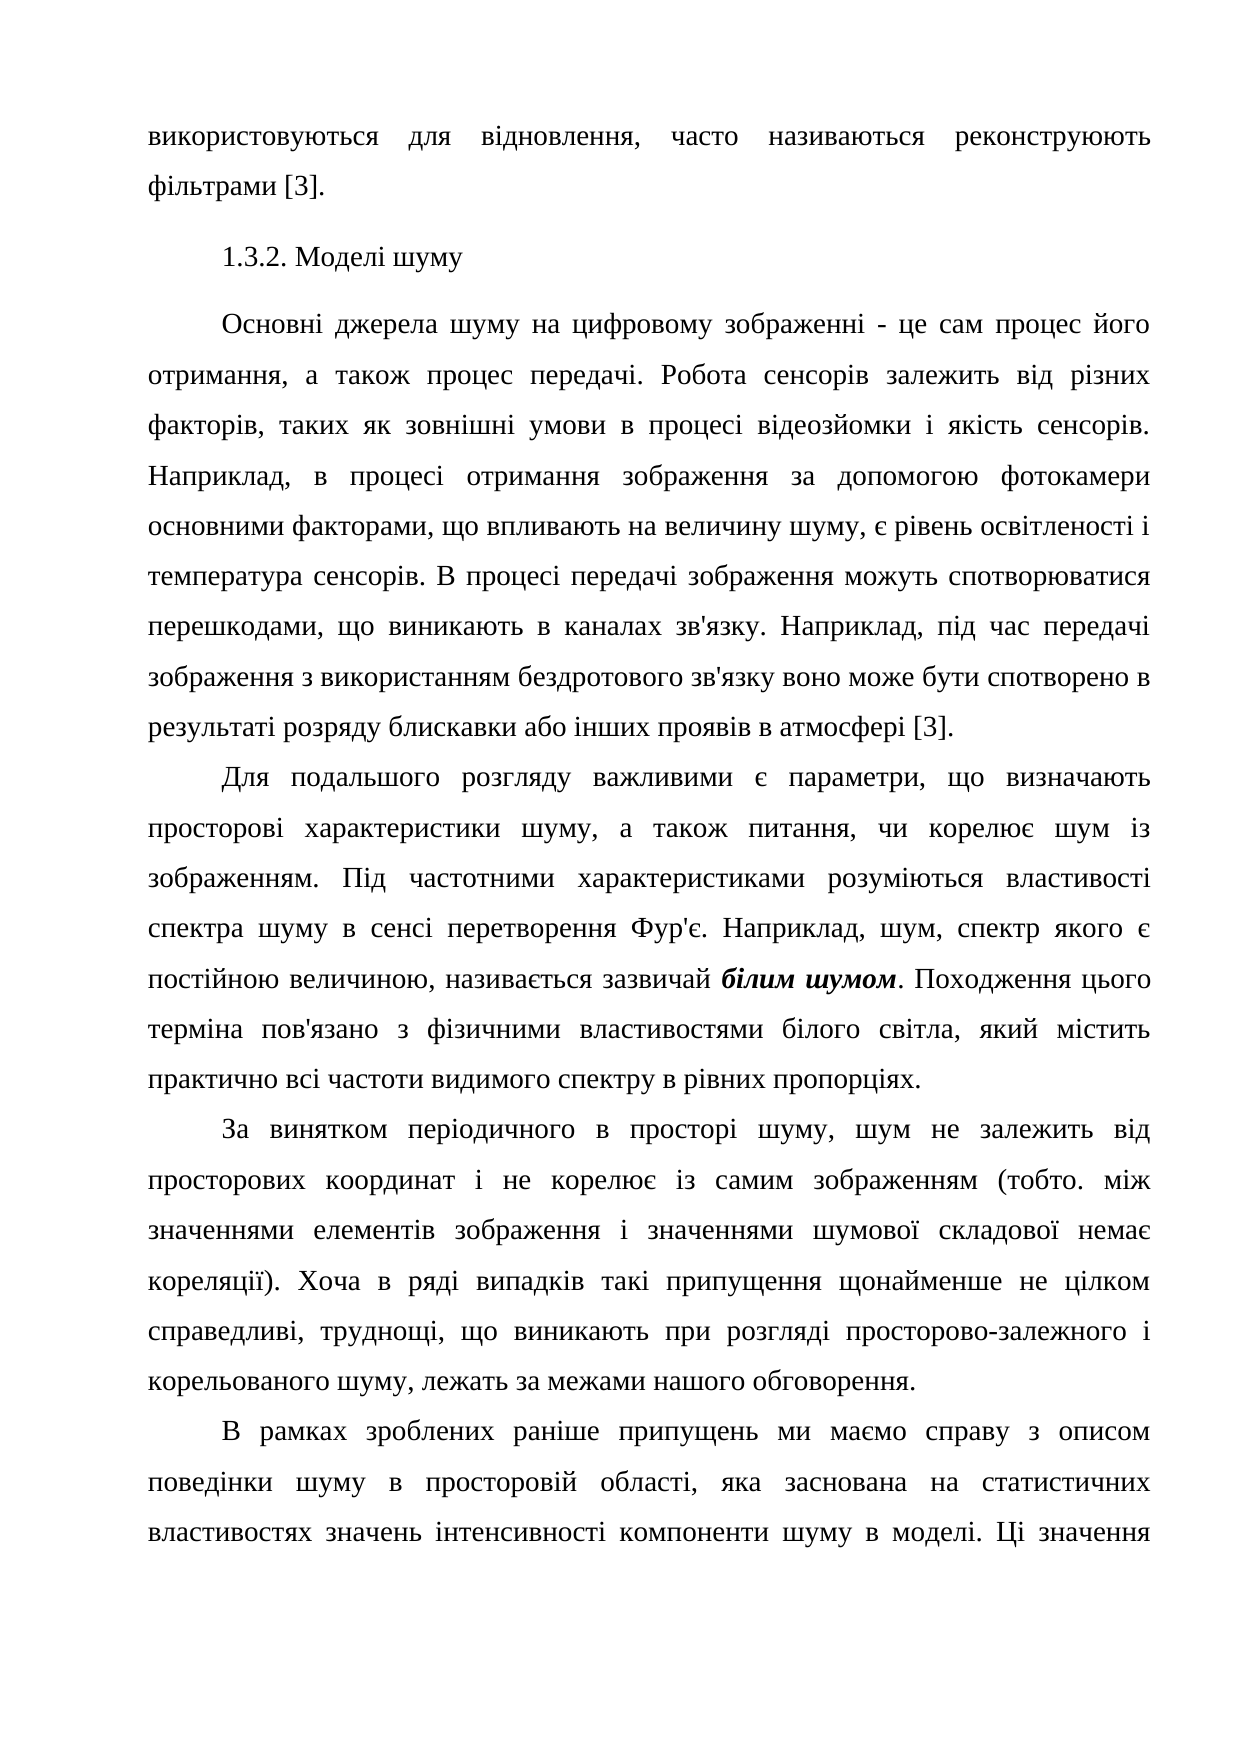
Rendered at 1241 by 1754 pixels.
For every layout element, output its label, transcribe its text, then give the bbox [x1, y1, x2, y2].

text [148, 1413, 1152, 1548]
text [148, 118, 1152, 202]
subtitle 1.3.2. Моделі шуму [148, 239, 1152, 273]
text За винятком періодичного в просторі шуму, шум не залежить від просторових координат і не корелює із самим зображенням (тобто. між значеннями елементів зображення і значеннями шумової складової немає кореляції). Хоча в ряді випадків такі припущення щонайменше не цілком справедливі, труднощі, що виникають при розгляді просторово-залежного і корельованого шуму, лежать за межами нашого обговорення. [148, 1112, 1152, 1397]
text Для подальшого розгляду важливими є параметри, що визначають просторові характеристики шуму, а також питання, чи корелює шум із зображенням. Під частотними характеристиками розуміються властивості спектра шуму в сенсі перетворення Фур'є. Наприклад, шум, спектр якого є постійною величиною, називається зазвичай білим шумом. Походження цього терміна пов'язано з фізичними властивостями білого світла, який містить практично всі частоти видимого спектру в рівних пропорціях. [148, 759, 1152, 1095]
text Основні джерела шуму на цифровому зображенні - це сам процес його отримання, а також процес передачі. Робота сенсорів залежить від різних факторів, таких як зовнішні умови в процесі відеозйомки і якість сенсорів. Наприклад, в процесі отримання зображення за допомогою фотокамери основними факторами, що впливають на величину шуму, є рівень освітленості і температура сенсорів. В процесі передачі зображення можуть спотворюватися перешкодами, що виникають в каналах зв'язку. Наприклад, під час передачі зображення з використанням бездротового зв'язку воно може бути спотворено в результаті розряду блискавки або інших проявів в атмосфері [3]. [148, 307, 1152, 743]
